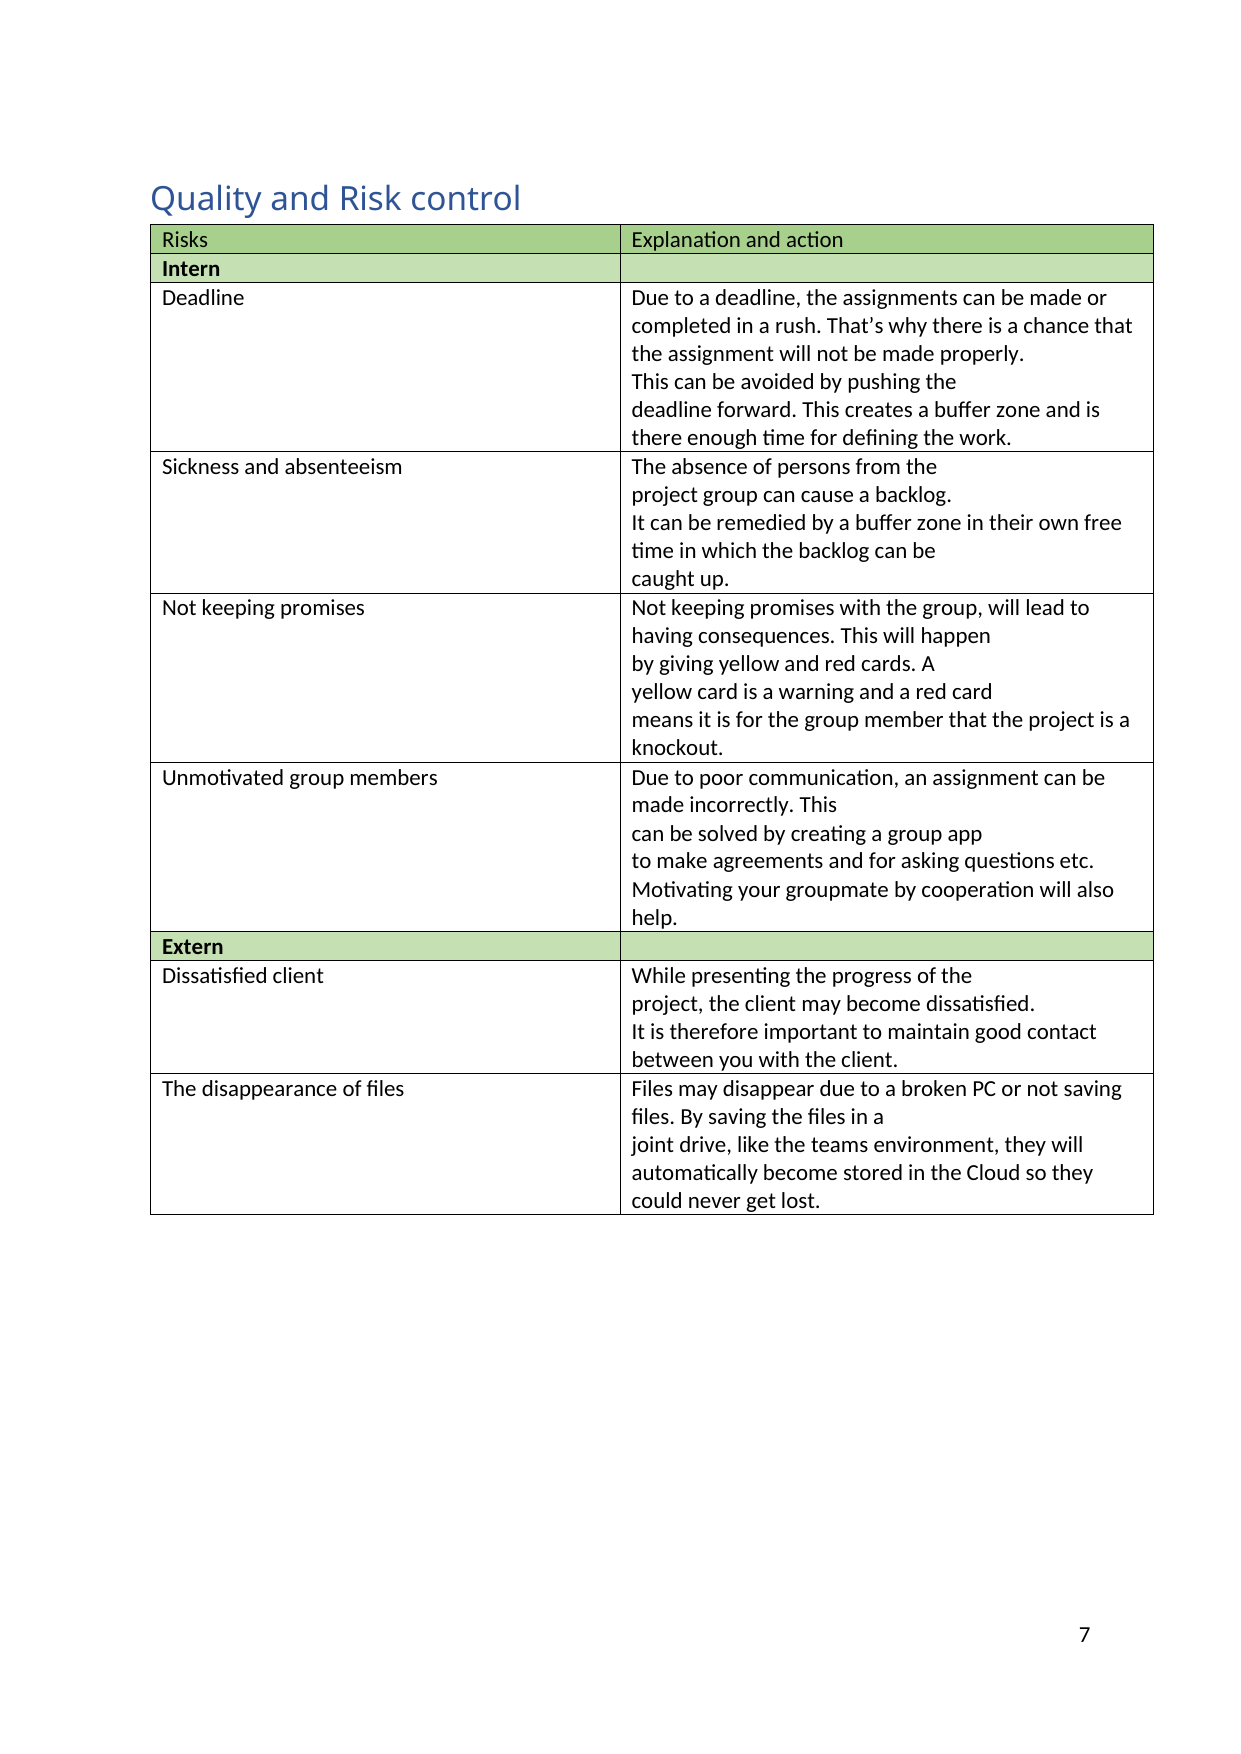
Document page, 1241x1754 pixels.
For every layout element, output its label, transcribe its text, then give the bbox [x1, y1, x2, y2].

table_cell Not keeping promises [151, 594, 620, 762]
table_header Risks [151, 225, 620, 253]
table_cell Not keeping promises with the group, will lead to having consequences. This will happen by giving yellow and red cards. A yellow card is a warning and a red card means it is for the group member that the project is a knockout. [621, 594, 1153, 762]
table_cell Due to a deadline, the assignments can be made or completed in a rush. That’s why there is a chance that the assignment will not be made properly. This can be avoided by pushing the deadline forward. This creates a buffer zone and is there enough time for defining the work. [621, 283, 1153, 451]
table_cell Files may disappear due to a broken PC or not saving files. By saving the files in a joint drive, like the teams environment, they will automatically become stored in the Cloud so they could never get lost. [621, 1074, 1153, 1214]
table_cell The absence of persons from the project group can cause a backlog. It can be remedied by a buffer zone in their own free time in which the backlog can be caught up. [621, 452, 1153, 592]
table_cell Due to poor communication, an assignment can be made incorrectly. This can be solved by creating a group app to make agreements and for asking questions etc. Motivating your groupmate by cooperation will also help. [621, 763, 1153, 931]
table_cell The disappearance of files [151, 1074, 620, 1214]
table_cell [621, 254, 1153, 282]
table_cell Intern [151, 254, 620, 282]
table_cell Dissatisfied client [151, 961, 620, 1073]
table_cell Deadline [151, 283, 620, 451]
table_cell Unmotivated group members [151, 763, 620, 931]
subtitle Quality and Risk control [150, 175, 1090, 220]
table_header Explanation and action [621, 225, 1153, 253]
table_cell Extern [151, 932, 620, 960]
table_cell While presenting the progress of the project, the client may become dissatisfied. It is therefore important to maintain good contact between you with the client. [621, 961, 1153, 1073]
table_cell [621, 932, 1153, 960]
table_cell Sickness and absenteeism [151, 452, 620, 592]
